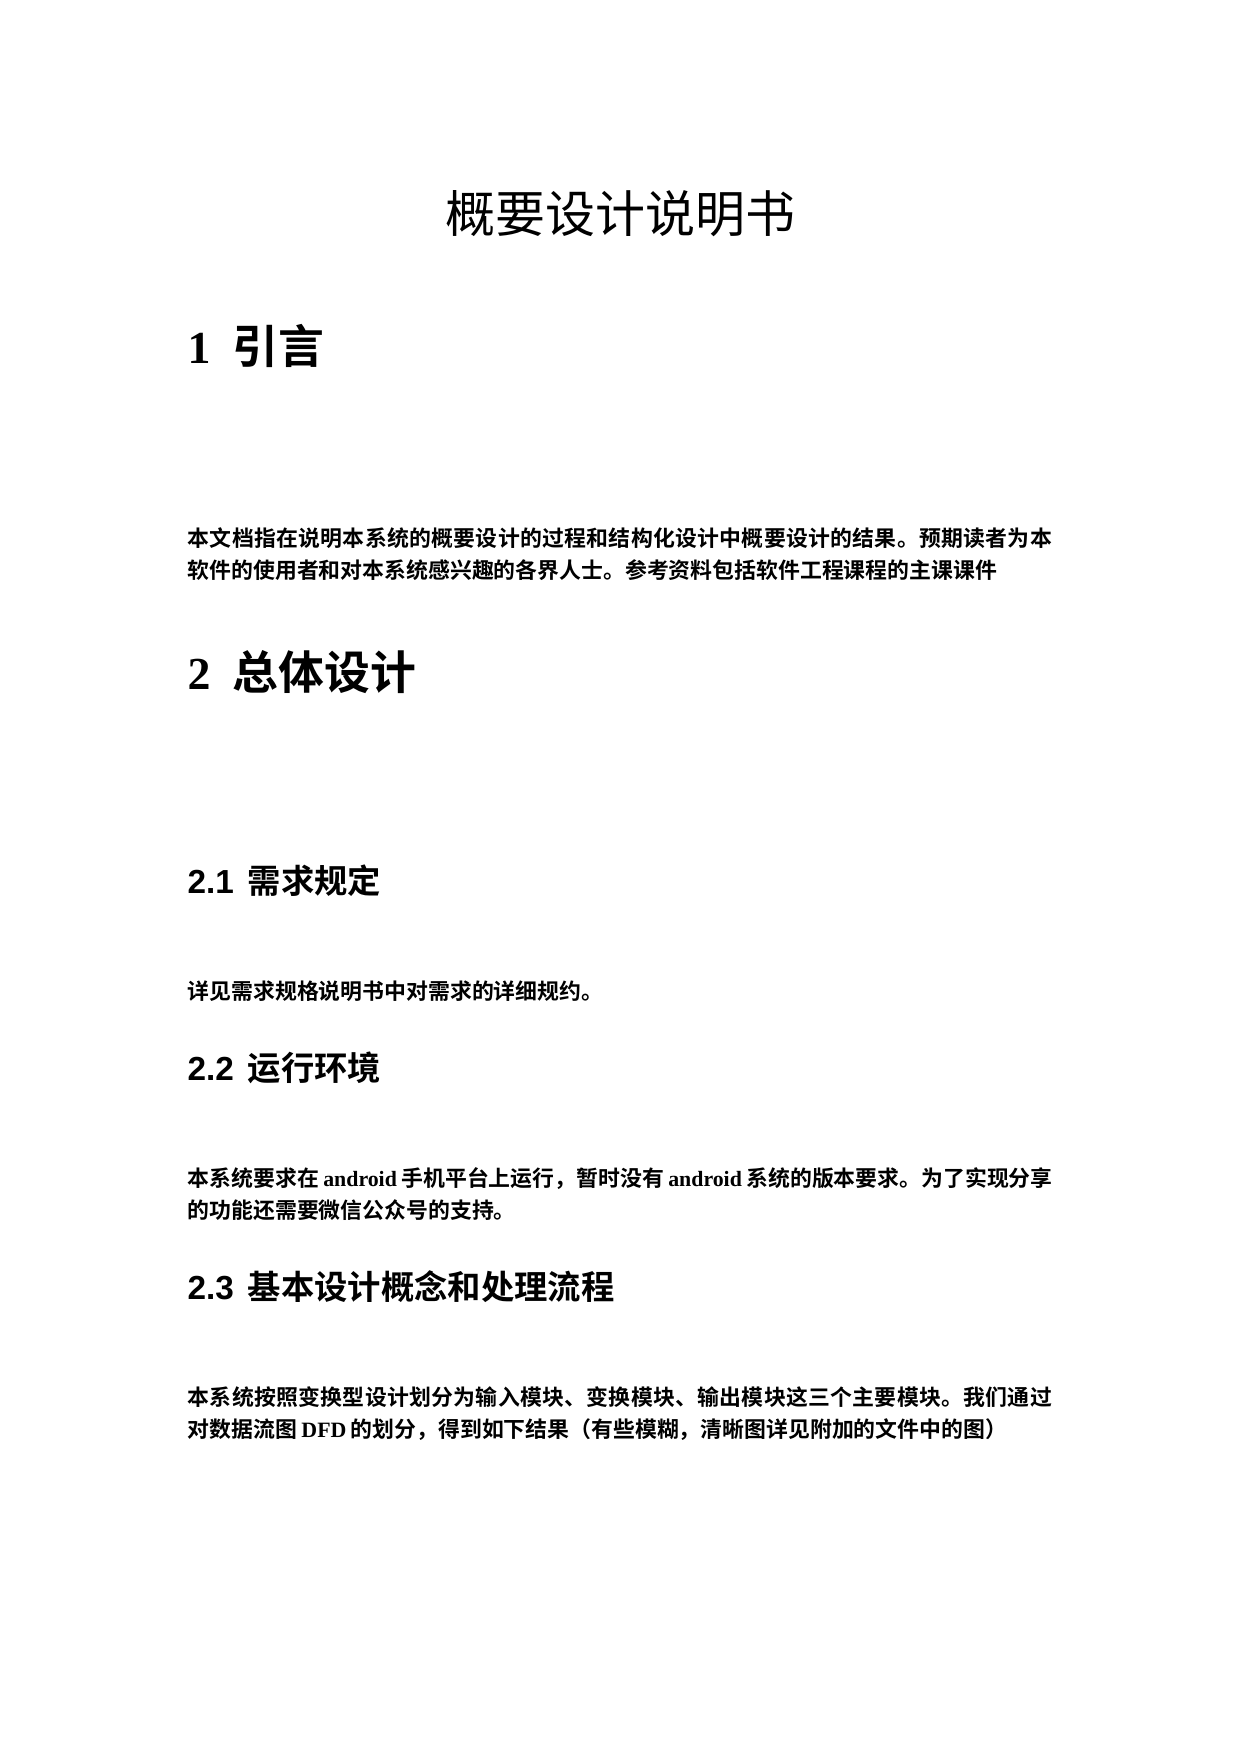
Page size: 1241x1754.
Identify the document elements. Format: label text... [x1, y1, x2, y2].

text 本文档指在说明本系统的概要设计的过程和结构化设计中概要设计的结果。预期读者为本软件的使用者和对本系统感兴趣的各界人士。参考资料包括软件工程课程的主课课件 [187, 520, 1053, 585]
list 本系统要求在android手机平台上运行，暂时没有android系统的版本要求。为了实现分享的功能还需要微信公众号的支持。 [187, 1160, 1053, 1225]
text 概要设计说明书 [187, 162, 1053, 259]
list 详见需求规格说明书中对需求的详细规约。 [187, 973, 1053, 1006]
subtitle 运行环境 [187, 1033, 1053, 1098]
list 本系统按照变换型设计划分为输入模块、变换模块、输出模块这三个主要模块。我们通过对数据流图DFD的划分，得到如下结果（有些模糊，清晰图详见附加的文件中的图） [187, 1379, 1053, 1444]
subtitle 引言 [187, 295, 1053, 392]
subtitle 基本设计概念和处理流程 [187, 1252, 1053, 1317]
subtitle 需求规定 [187, 846, 1053, 911]
subtitle 总体设计 [187, 621, 1053, 718]
